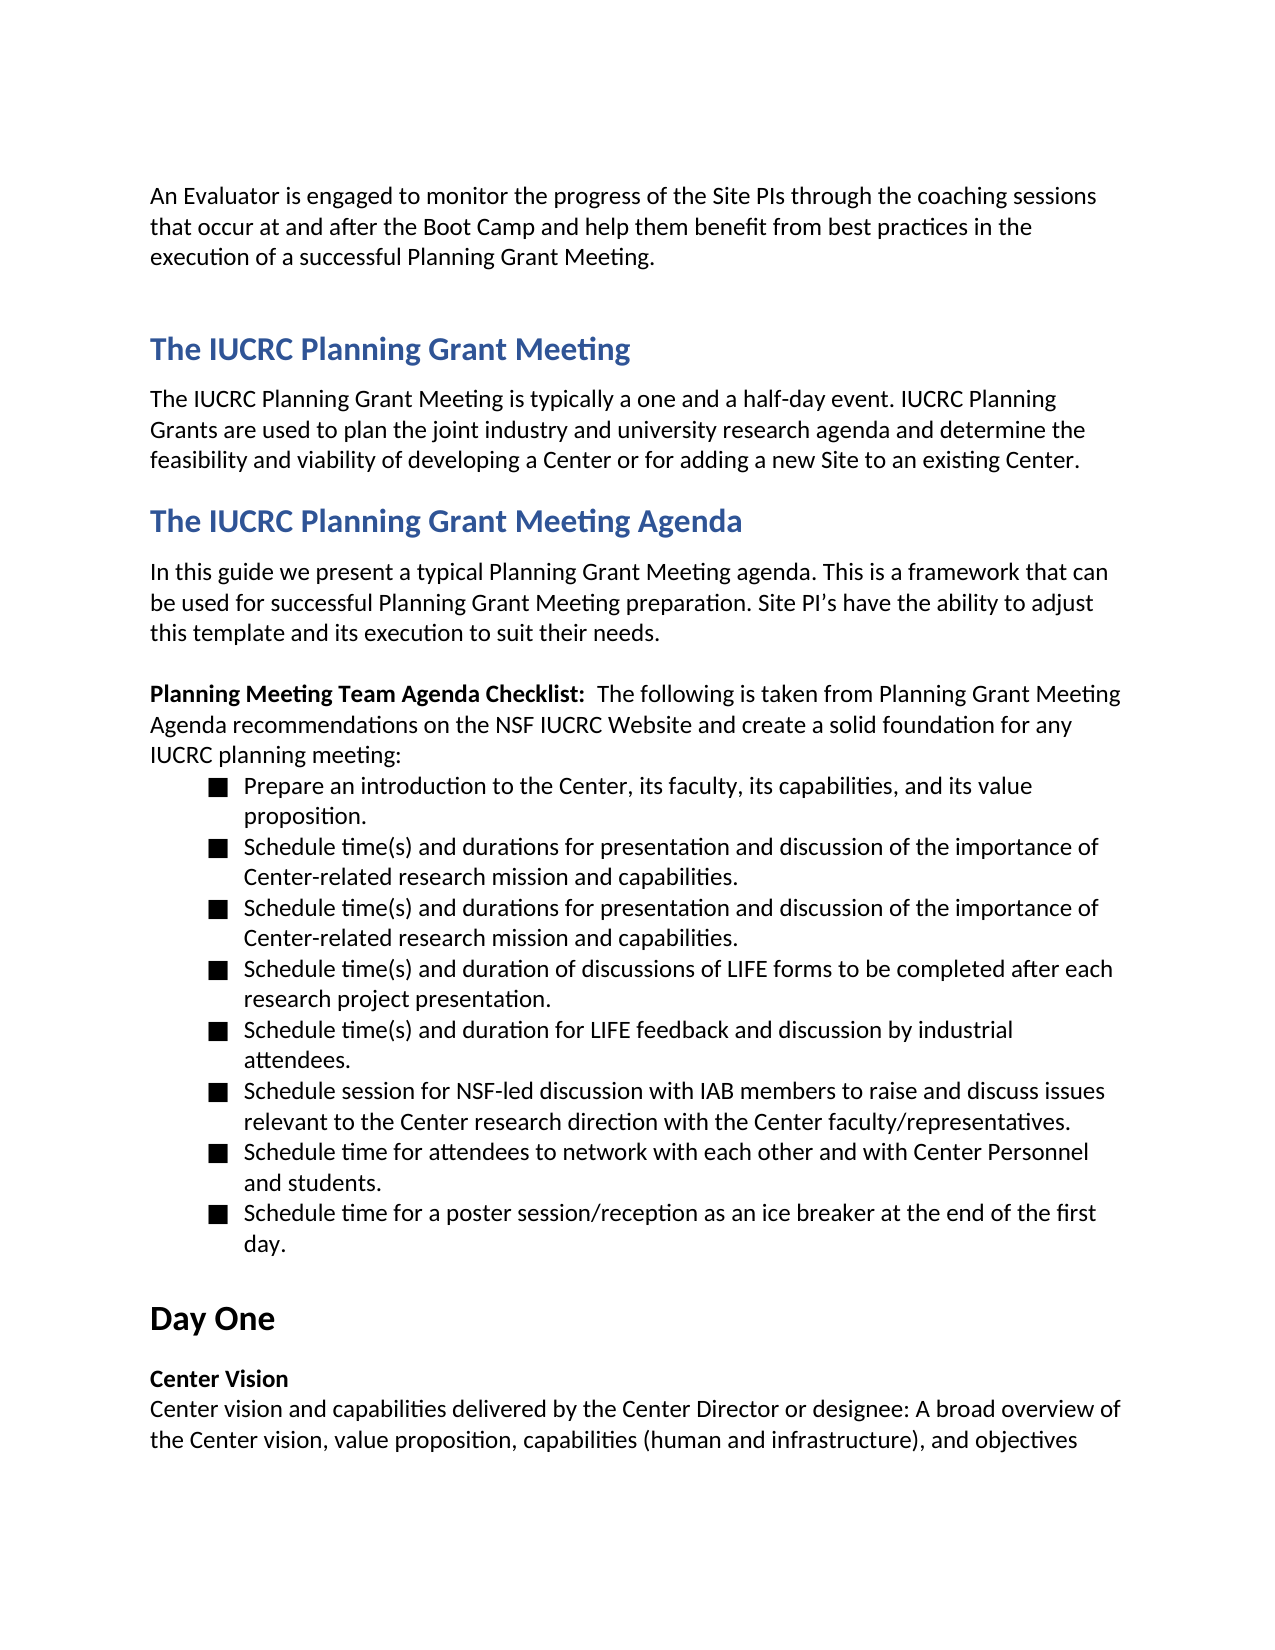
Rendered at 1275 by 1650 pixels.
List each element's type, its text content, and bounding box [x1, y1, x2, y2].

subtitle The IUCRC Planning Grant Meeting Agenda [150, 500, 1125, 541]
subtitle Day One [150, 1296, 1125, 1339]
text The IUCRC Planning Grant Meeting is typically a one and a half-day event. IUCRC Planning Grants are used to plan the joint industry and university research agenda and determine the feasibility and viability of developing a Center or for adding a new Site to an existing Center. [150, 384, 1125, 475]
list Schedule time(s) and duration of discussions of LIFE forms to be completed after each research project presentation. [206, 953, 1125, 1014]
list Prepare an introduction to the Center, its faculty, its capabilities, and its value proposition. [206, 770, 1125, 831]
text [150, 1393, 1125, 1454]
list Schedule time(s) and duration for LIFE feedback and discussion by industrial attendees. [206, 1014, 1125, 1075]
list Schedule time for a poster session/reception as an ice breaker at the end of the first day. [206, 1197, 1125, 1258]
subtitle The IUCRC Planning Grant Meeting [150, 328, 1125, 368]
list Schedule time for attendees to network with each other and with Center Personnel and students. [206, 1136, 1125, 1197]
text An Evaluator is engaged to monitor the progress of the Site PIs through the coaching sessions that occur at and after the Boot Camp and help them benefit from best practices in the execution of a successful Planning Grant Meeting. [150, 181, 1125, 272]
text In this guide we present a typical Planning Grant Meeting agenda. This is a framework that can be used for successful Planning Grant Meeting preparation. Site PI’s have the ability to adjust this template and its execution to suit their needs. [150, 556, 1125, 648]
list Schedule time(s) and durations for presentation and discussion of the importance of Center-related research mission and capabilities. [206, 831, 1125, 892]
list Schedule time(s) and durations for presentation and discussion of the importance of Center-related research mission and capabilities. [206, 892, 1125, 953]
text Center Vision [150, 1363, 1125, 1393]
text Planning Meeting Team Agenda Checklist: The following is taken from Planning Grant Meeting Agenda recommendations on the NSF IUCRC Website and create a solid foundation for any IUCRC planning meeting: [150, 678, 1125, 770]
list Schedule session for NSF-led discussion with IAB members to raise and discuss issues relevant to the Center research direction with the Center faculty/representatives. [206, 1075, 1125, 1136]
